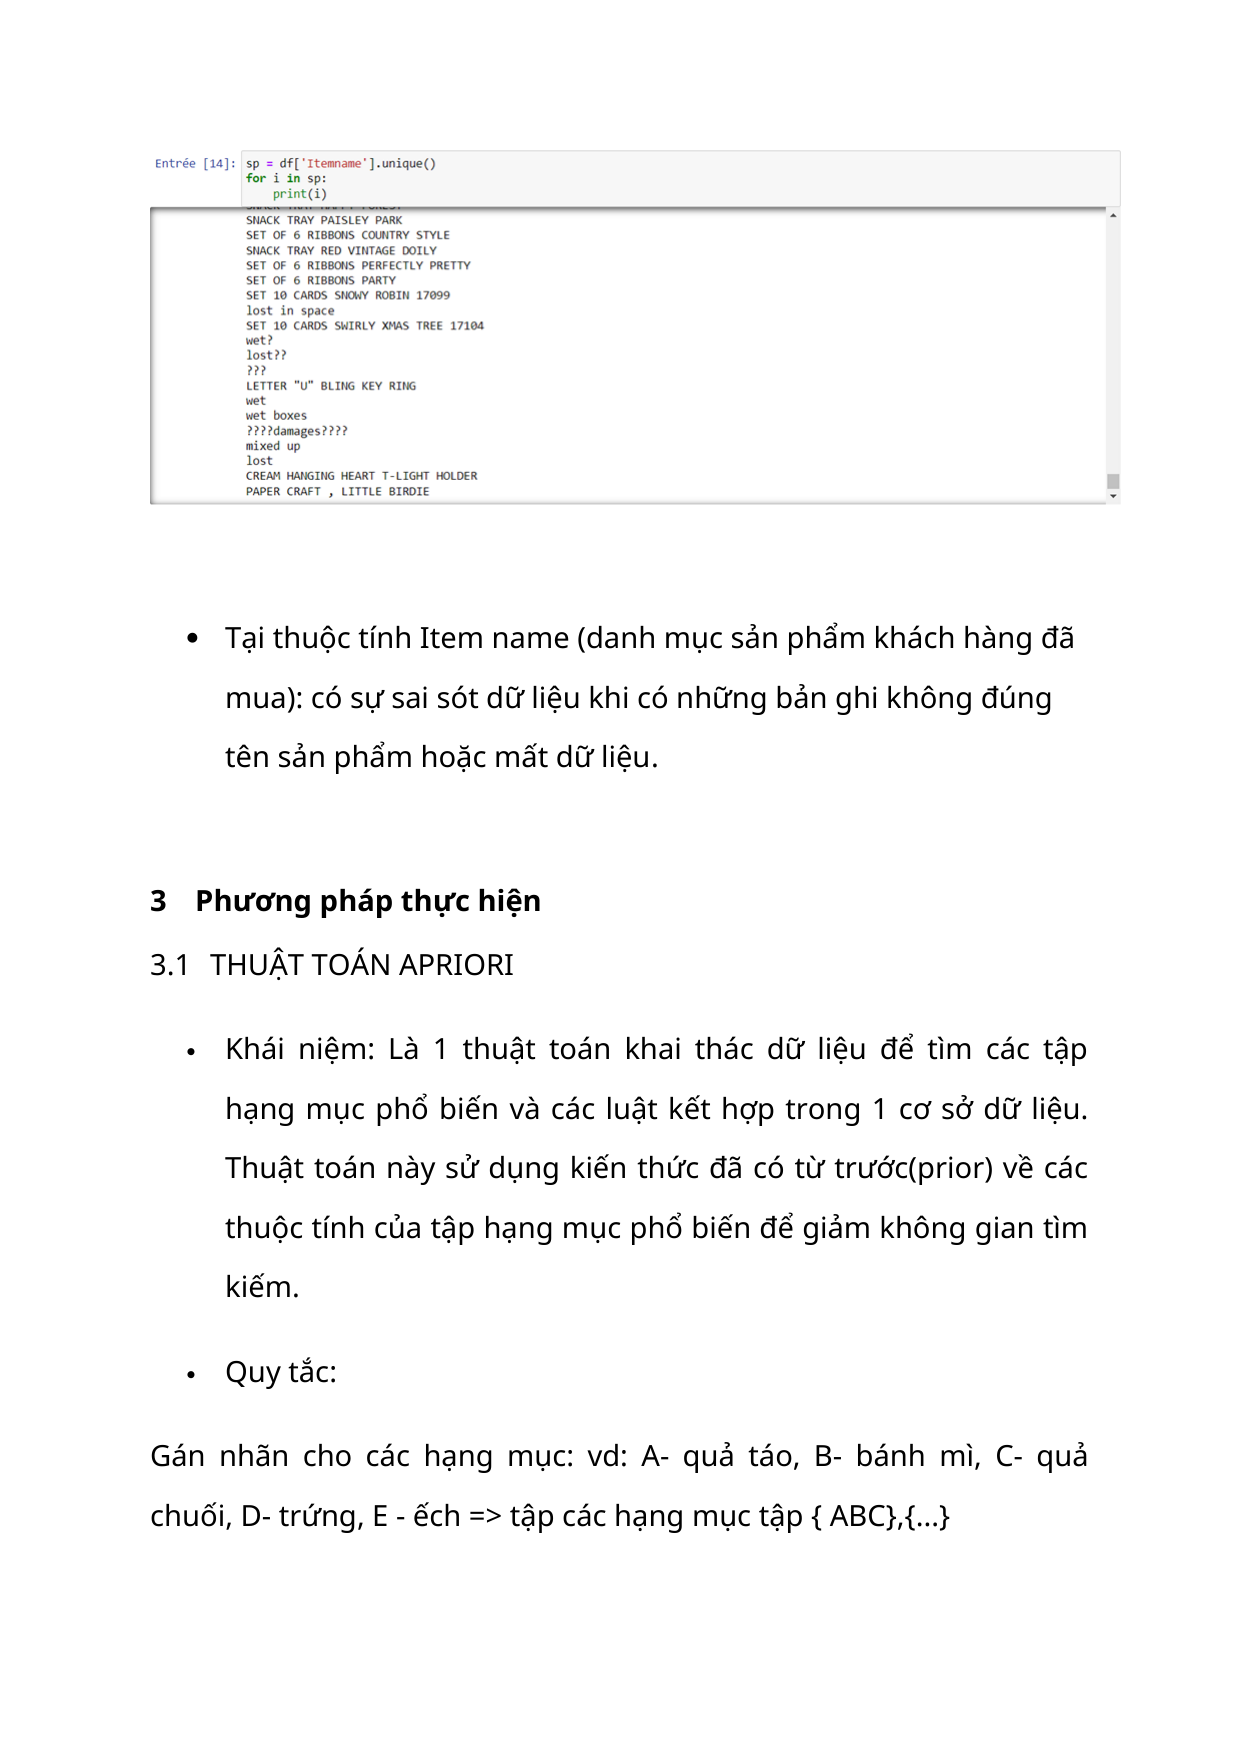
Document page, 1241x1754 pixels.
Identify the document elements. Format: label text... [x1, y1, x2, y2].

subtitle THUẬT TOÁN APRIORI [150, 944, 1090, 984]
picture [150, 150, 1124, 508]
text Gán nhãn cho các hạng mục: vd: A- quả táo, B- bánh mì, C- quả chuối, D- trứng, E - ếch => tập các hạng mục tập { ABC},{...} [150, 1436, 1090, 1535]
subtitle Phương pháp thực hiện [150, 881, 1090, 920]
list Tại thuộc tính Item name (danh mục sản phẩm khách hàng đã mua): có sự sai sót dữ liệu khi có những bản ghi không đúng tên sản phẩm hoặc mất dữ liệu. [187, 618, 1090, 776]
list Khái niệm: Là 1 thuật toán khai thác dữ liệu để tìm các tập hạng mục phổ biến và các luật kết hợp trong 1 cơ sở dữ liệu. Thuật toán này sử dụng kiến thức đã có từ trước(prior) về các thuộc tính của tập hạng mục phổ biến để giảm không gian tìm kiếm. [187, 1029, 1090, 1306]
list Quy tắc: [187, 1351, 1090, 1391]
